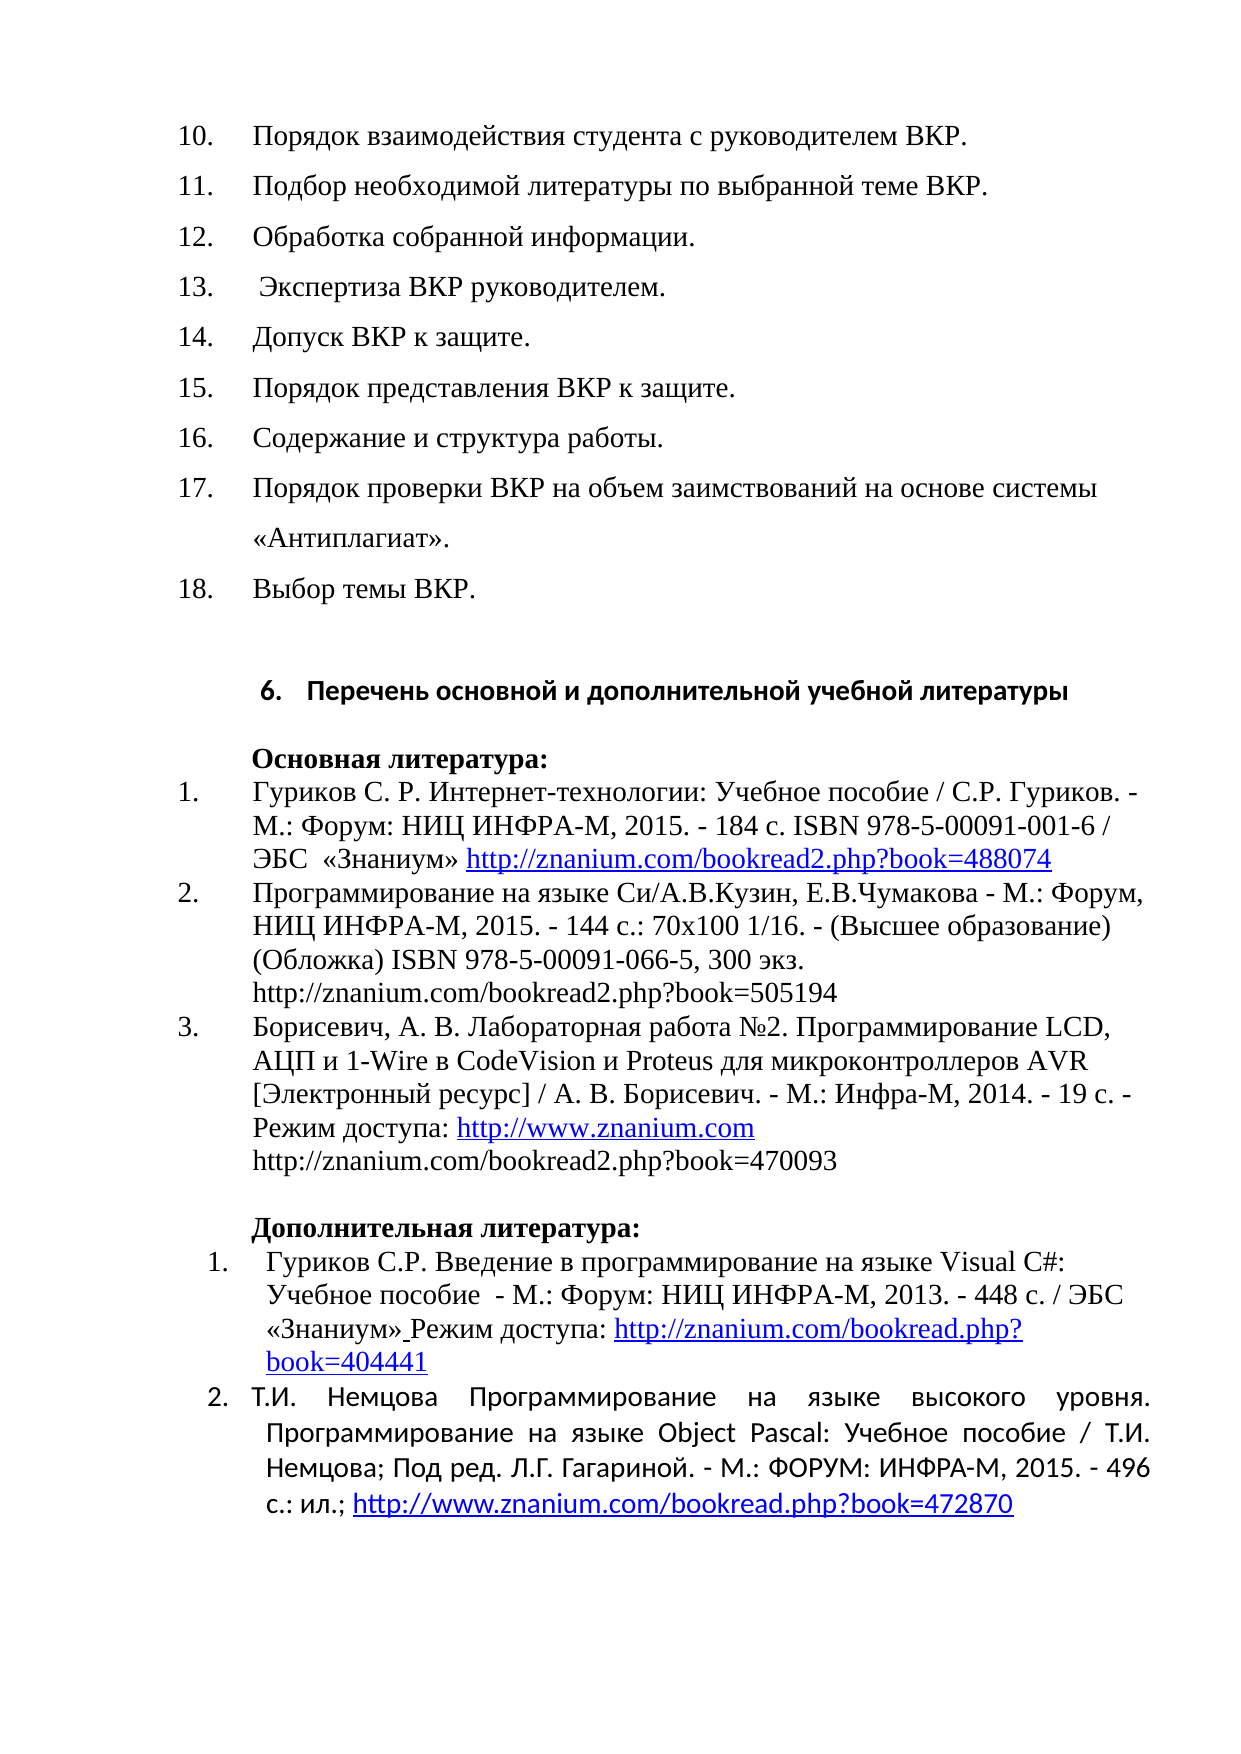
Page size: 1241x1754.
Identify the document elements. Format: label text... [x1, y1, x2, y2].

list Порядок взаимодействия студента с руководителем ВКР. [177, 118, 1152, 152]
list Порядок проверки ВКР на объем заимствований на основе системы «Антиплагиат». [177, 470, 1152, 554]
list Выбор темы ВКР. [177, 571, 1152, 604]
list Содержание и структура работы. [177, 420, 1152, 453]
text Дополнительная литература: [177, 1210, 1152, 1244]
list Подбор необходимой литературы по выбранной теме ВКР. [177, 168, 1152, 202]
list Порядок представления ВКР к защите. [177, 370, 1152, 403]
list Перечень основной и дополнительной учебной литературы [177, 672, 1152, 707]
list Гуриков С. Р. Интернет-технологии: Учебное пособие / С.Р. Гуриков. - М.: Форум: НИЦ ИНФРА-М, 2015. - 184 с. ISBN 978-5-00091-001-6 / ЭБС «Знаниум» http://znanium.com/bookread2.php?book=488074 [177, 774, 1152, 875]
list Обработка собранной информации. [177, 219, 1152, 252]
list Экспертиза ВКР руководителем. [177, 269, 1152, 303]
list Борисевич, А. В. Лабораторная работа №2. Программирование LCD, АЦП и 1-Wire в CodeVision и Proteus для микроконтроллеров AVR [Электронный ресурс] / А. В. Борисевич. - М.: Инфра-М, 2014. - 19 с. - Режим доступа: http://www.znanium.com http://znanium.com/bookread2.php?book=470093 [177, 1009, 1152, 1177]
list Допуск ВКР к защите. [177, 319, 1152, 353]
list Программирование на языке Си/А.В.Кузин, Е.В.Чумакова - М.: Форум, НИЦ ИНФРА-М, 2015. - 144 с.: 70x100 1/16. - (Высшее образование) (Обложка) ISBN 978-5-00091-066-5, 300 экз. http://znanium.com/bookread2.php?book=505194 [177, 875, 1152, 1009]
text Основная литература: [177, 741, 1152, 774]
